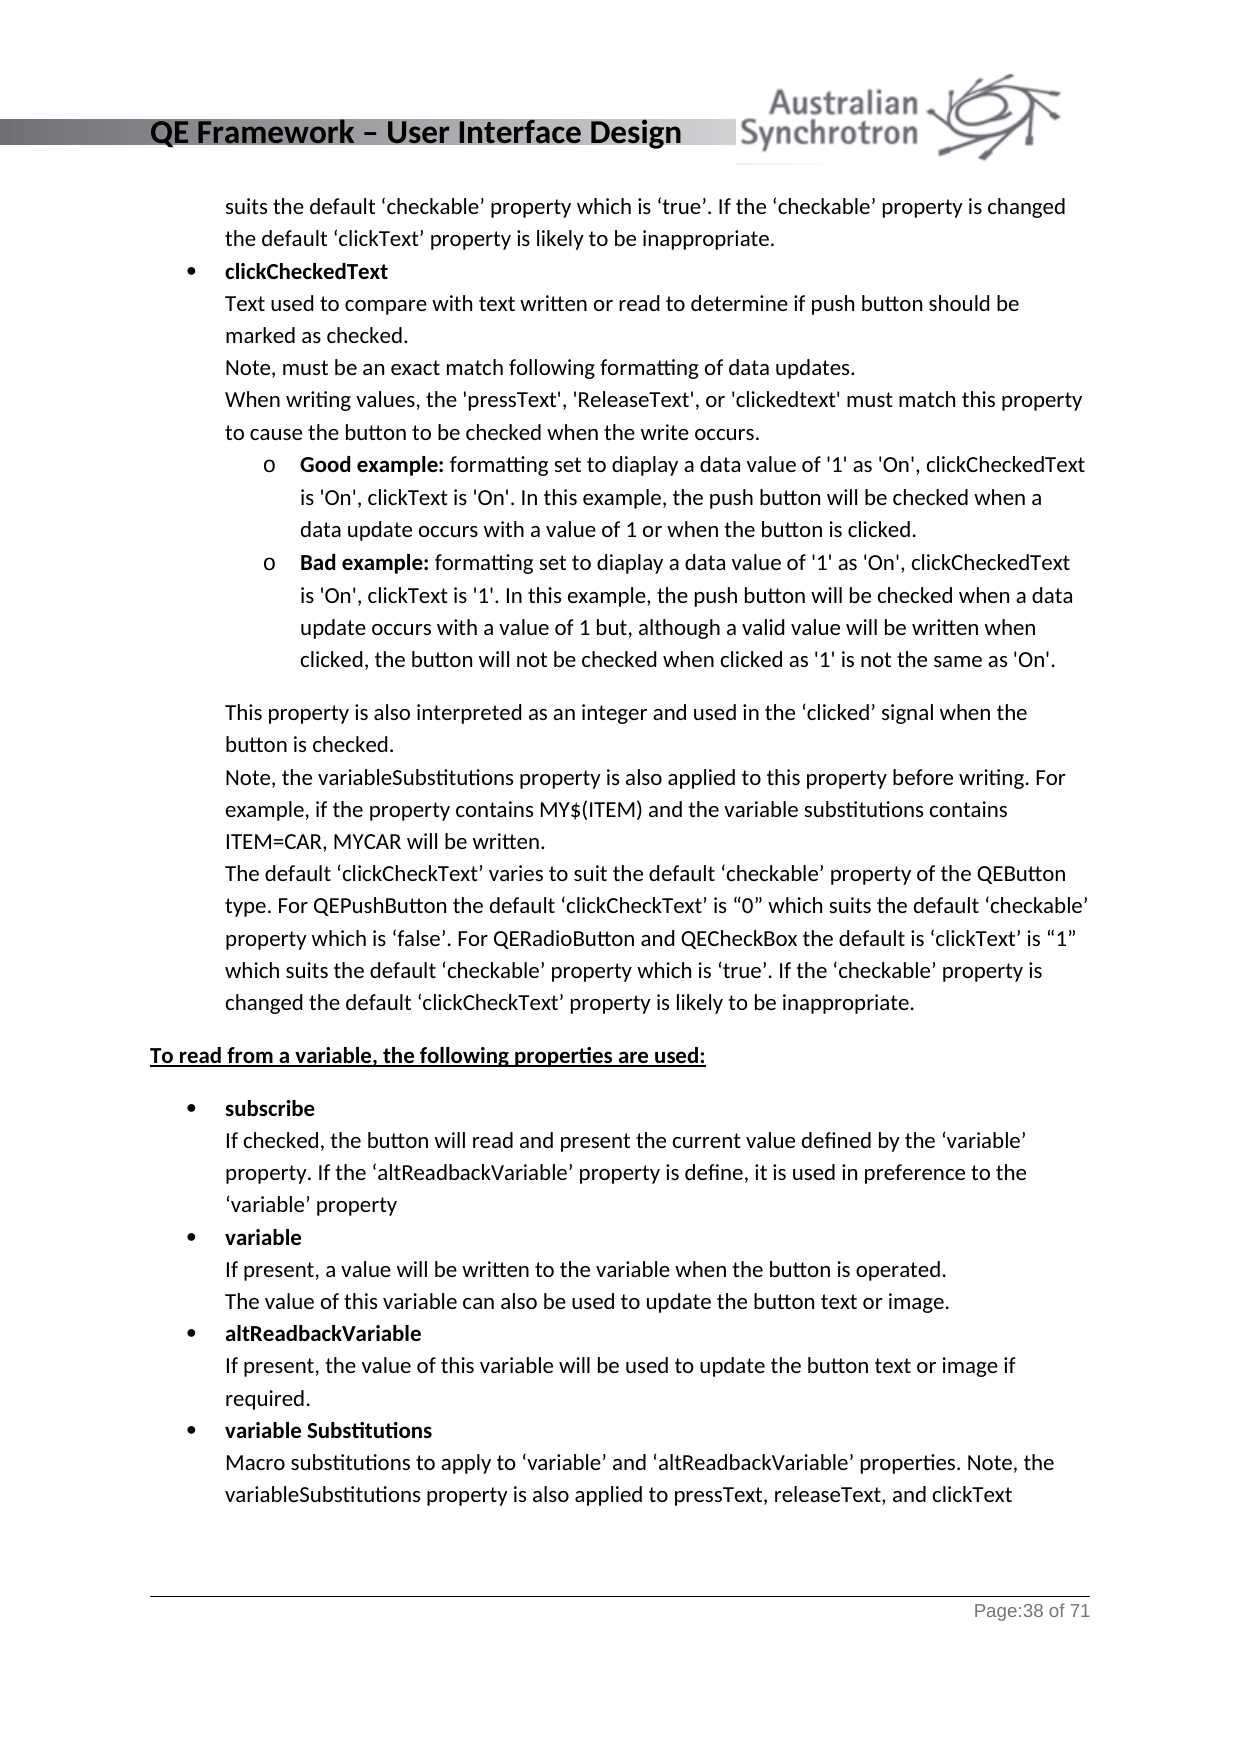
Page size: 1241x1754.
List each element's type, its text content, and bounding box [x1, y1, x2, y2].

text This property is also interpreted as an integer and used in the ‘clicked’ signal when the button is checked. Note, the variableSubstitutions property is also applied to this property before writing. For example, if the property contains MY$(ITEM) and the variable substitutions contains ITEM=CAR, MYCAR will be written. The default ‘clickCheckText’ varies to suit the default ‘checkable’ property of the QEButton type. For QEPushButton the default ‘clickCheckText’ is “0” which suits the default ‘checkable’ property which is ‘false’. For QERadioButton and QECheckBox the default is ‘clickText’ is “1” which suits the default ‘checkable’ property which is ‘true’. If the ‘checkable’ property is changed the default ‘clickCheckText’ property is likely to be inappropriate. [225, 698, 1090, 1016]
picture [0, 73, 1065, 165]
list Bad example: formatting set to diaplay a data value of '1' as 'On', clickCheckedText is 'On', clickText is '1'. In this example, the push button will be checked when a data update occurs with a value of 1 but, although a valid value will be written when clicked, the button will not be checked when clicked as '1' is not the same as 'On'. [262, 548, 1090, 673]
picture [155, 125, 168, 140]
list subscribe If checked, the button will read and present the current value defined by the ‘variable’ property. If the ‘altReadbackVariable’ property is define, it is used in preference to the ‘variable’ property [187, 1094, 1090, 1219]
text To read from a variable, the following properties are used: [150, 1041, 1090, 1069]
list altReadbackVariable If present, the value of this variable will be used to update the button text or image if required. [187, 1319, 1090, 1412]
list variable If present, a value will be written to the variable when the button is operated. The value of this variable can also be used to update the button text or image. [187, 1223, 1090, 1315]
list Good example: formatting set to diaplay a data value of '1' as 'On', clickCheckedText is 'On', clickText is 'On'. In this example, the push button will be checked when a data update occurs with a value of 1 or when the button is clicked. [262, 450, 1090, 543]
list clickCheckedText Text used to compare with text written or read to determine if push button should be marked as checked. Note, must be an exact match following formatting of data updates. When writing values, the 'pressText', 'ReleaseText', or 'clickedtext' must match this property to cause the button to be checked when the write occurs. [187, 257, 1090, 446]
